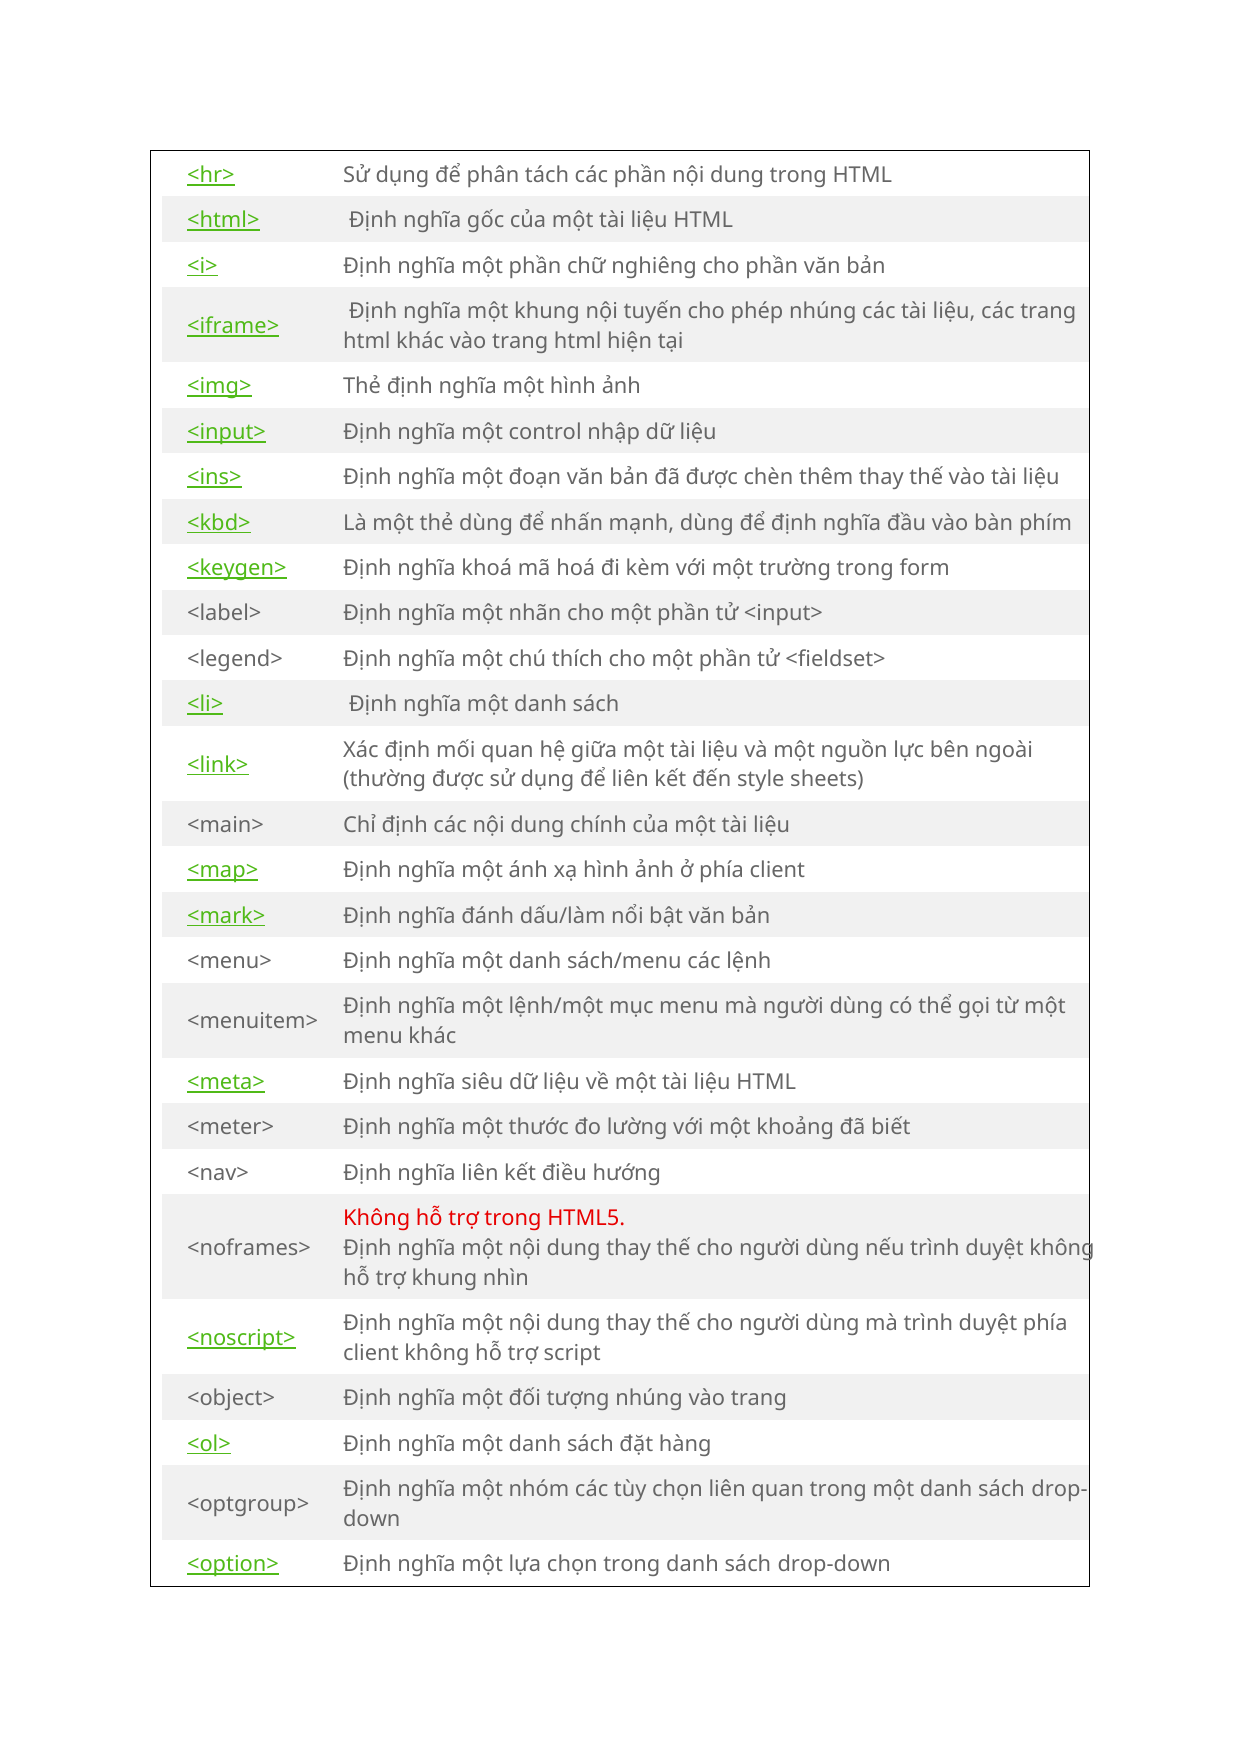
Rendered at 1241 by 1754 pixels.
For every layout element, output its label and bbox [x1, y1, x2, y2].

table_header [151, 151, 1089, 1586]
